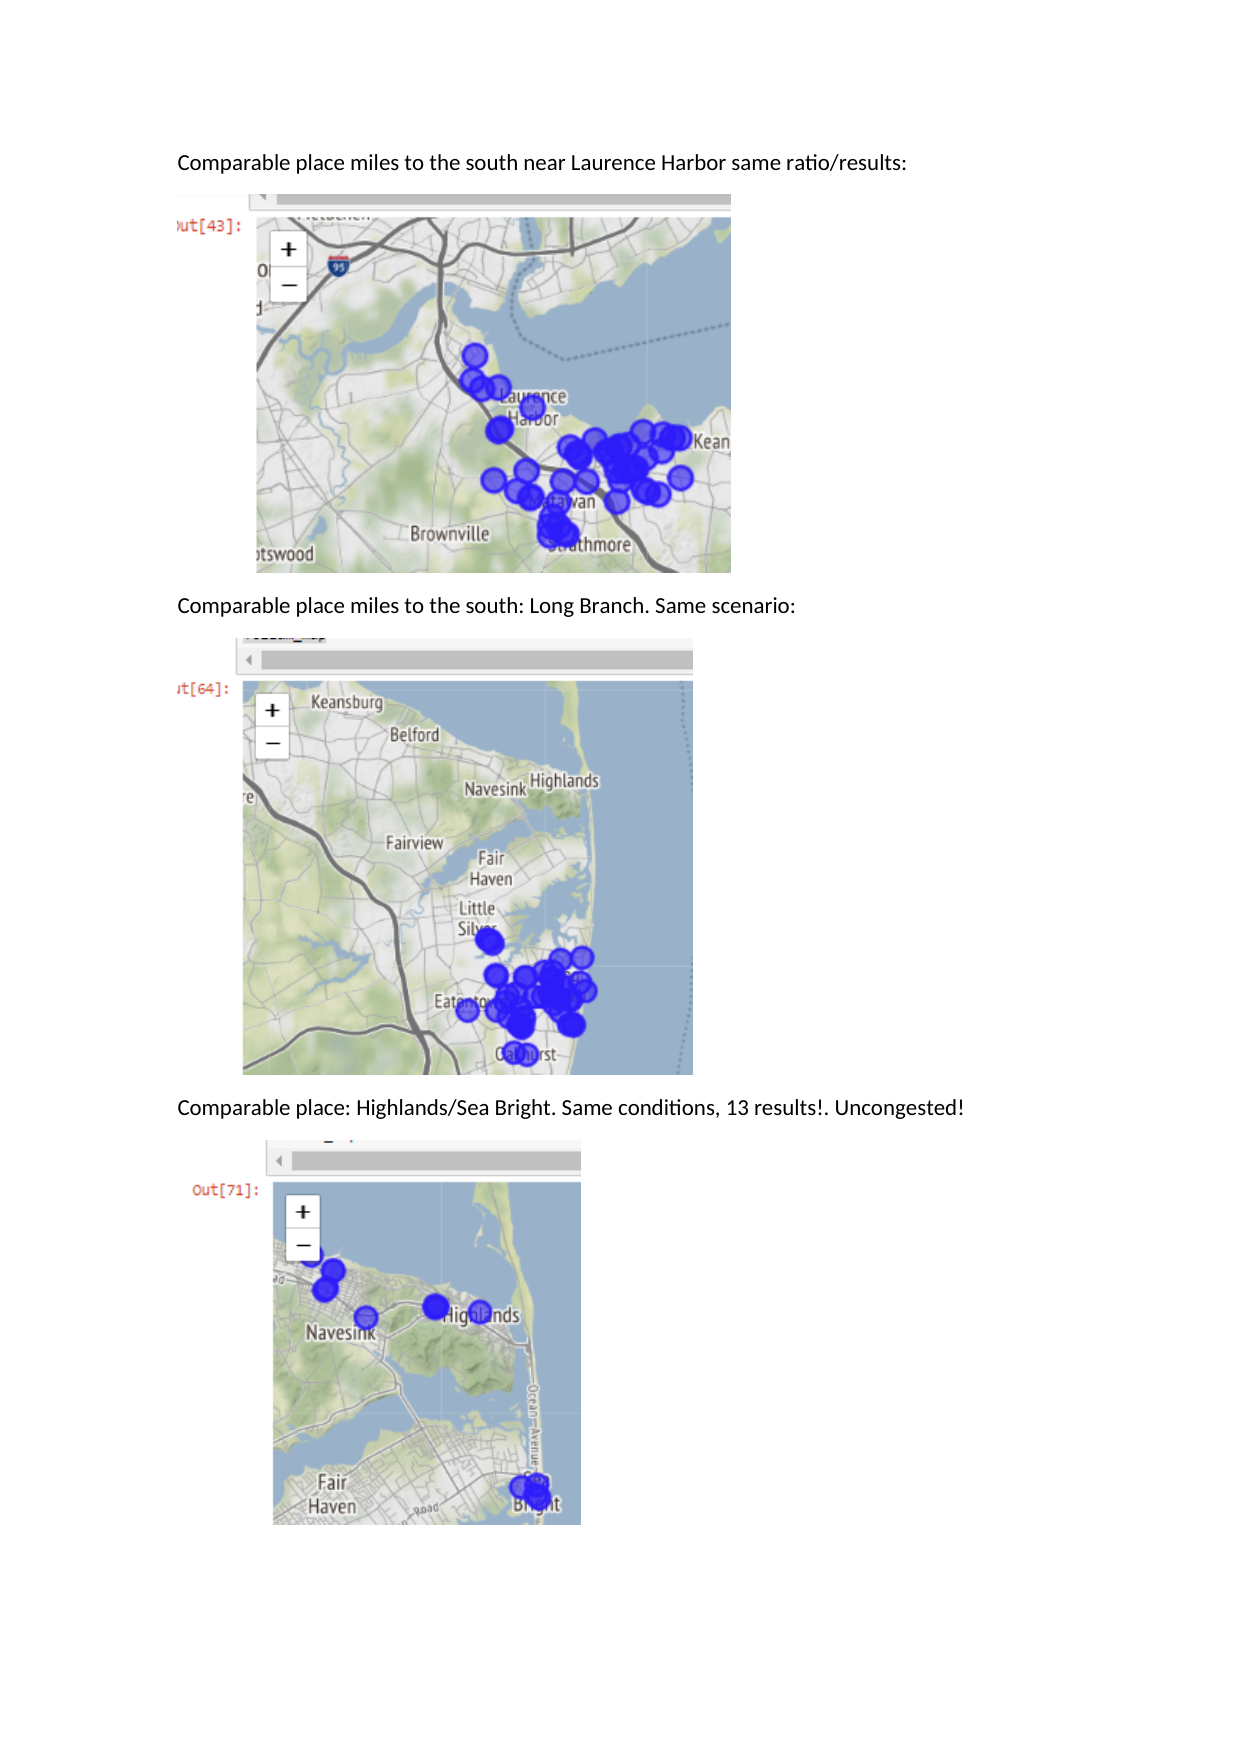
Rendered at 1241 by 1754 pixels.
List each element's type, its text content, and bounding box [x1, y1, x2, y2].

picture [177, 194, 731, 573]
picture [177, 1140, 581, 1525]
text Comparable place miles to the south near Laurence Harbor same ratio/results: [177, 148, 1063, 176]
text Comparable place: Highlands/Sea Bright. Same conditions, 13 results!. Uncongested! [177, 1093, 1063, 1121]
text Comparable place miles to the south: Long Branch. Same scenario: [177, 592, 1063, 619]
picture [177, 638, 693, 1075]
